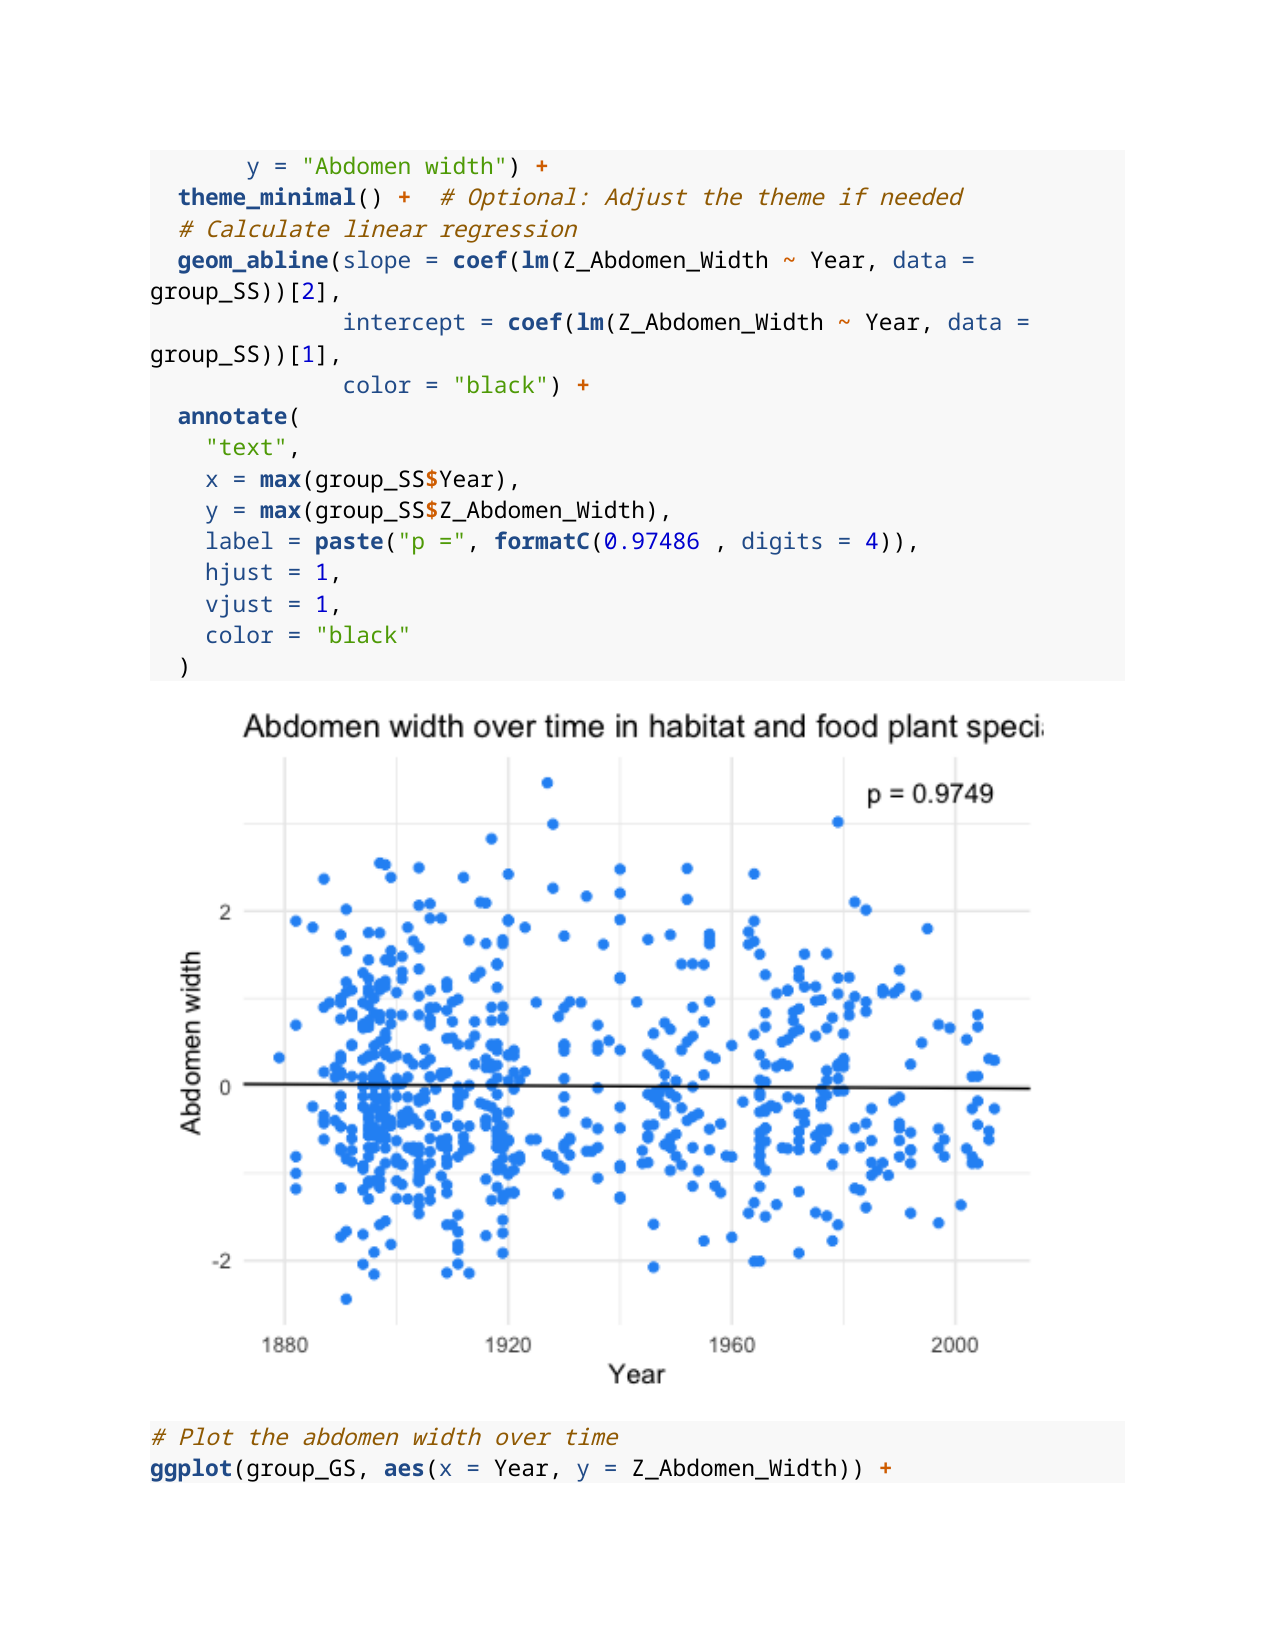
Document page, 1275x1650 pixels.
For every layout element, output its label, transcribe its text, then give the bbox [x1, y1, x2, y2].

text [150, 150, 1125, 681]
picture [168, 702, 1044, 1402]
